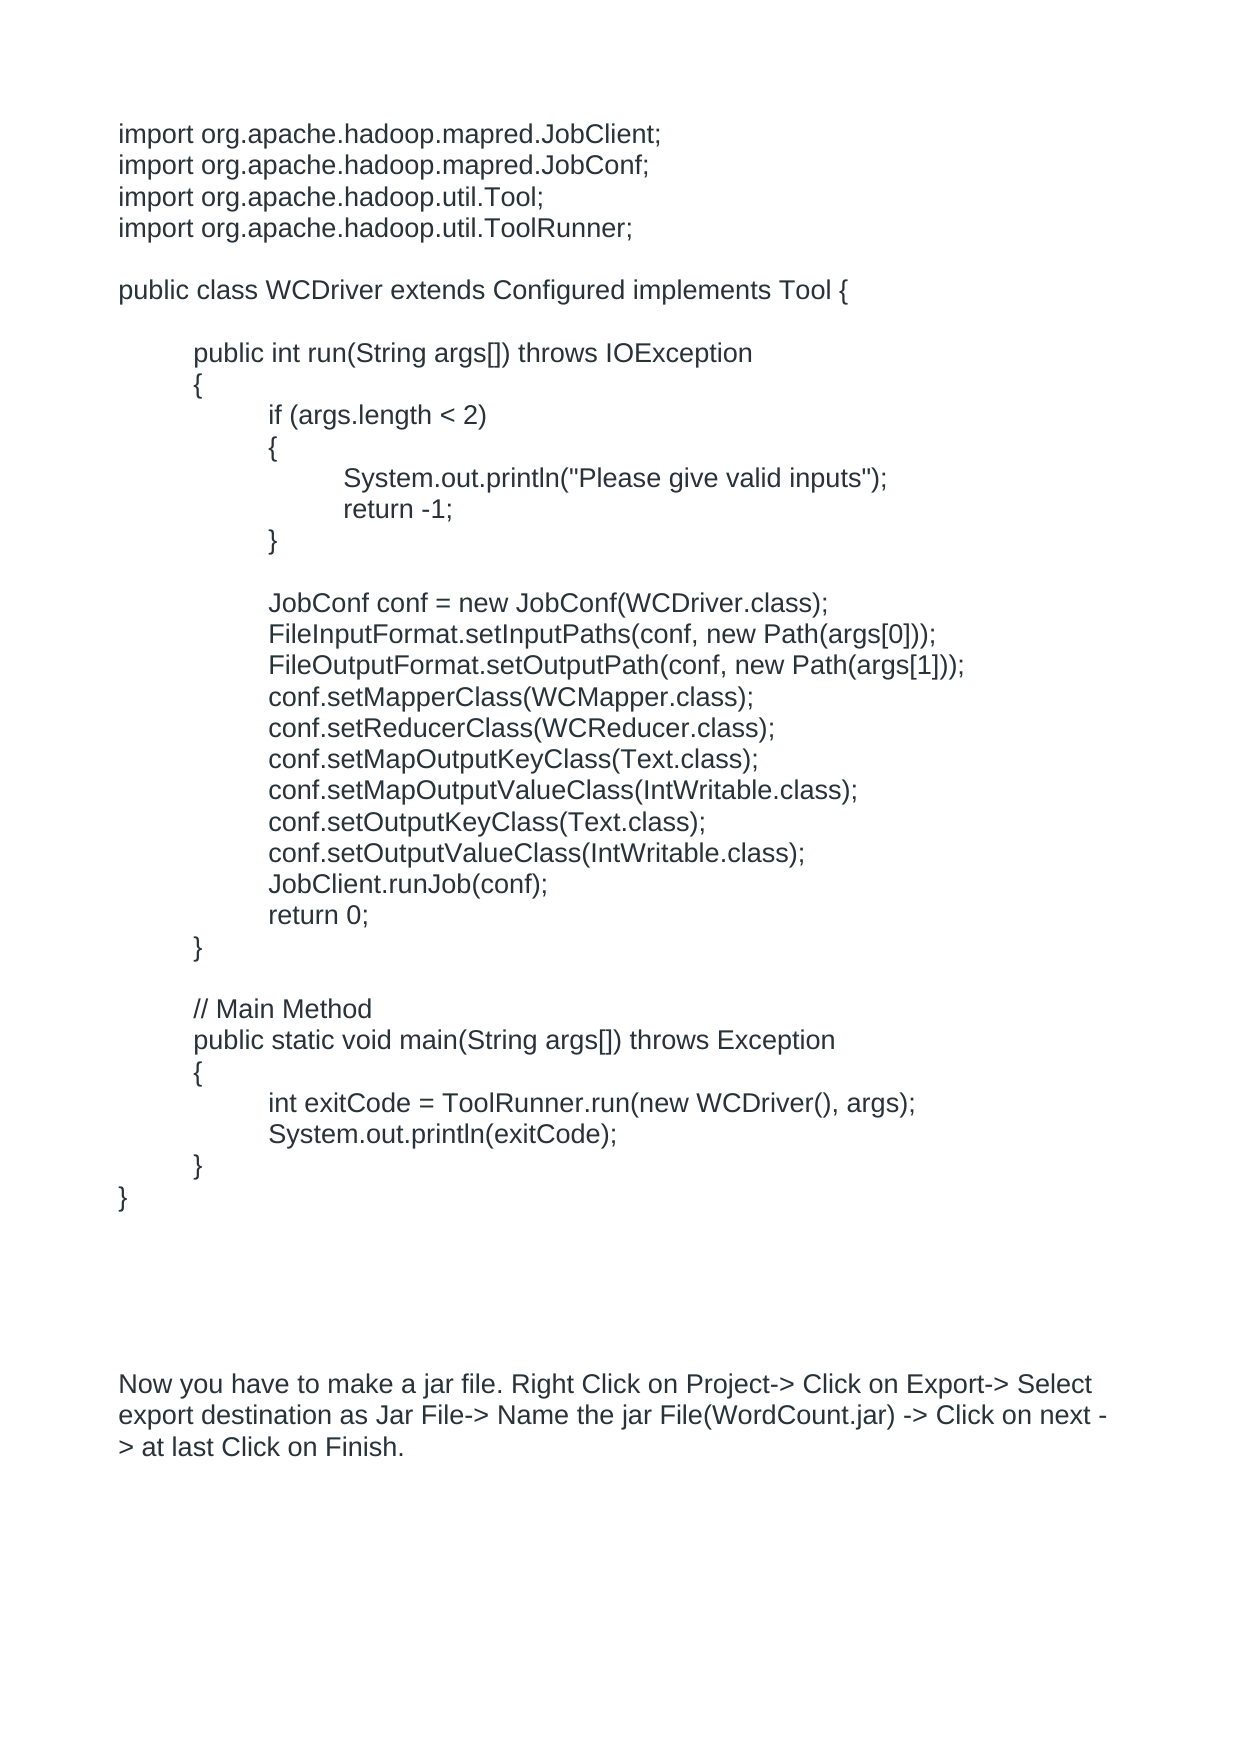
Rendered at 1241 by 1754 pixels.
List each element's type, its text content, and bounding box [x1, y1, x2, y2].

text conf.setOutputKeyClass(Text.class); [118, 806, 1122, 837]
text public int run(String args[]) throws IOException [118, 337, 1122, 368]
text Now you have to make a jar file. Right Click on Project-> Click on Export-> Select export destination as Jar File-> Name the jar File(WordCount.jar) -> Click on next -> at last Click on Finish. [118, 1368, 1122, 1462]
text conf.setReducerClass(WCReducer.class); [118, 712, 1122, 743]
text JobClient.runJob(conf); [118, 868, 1122, 899]
text public static void main(String args[]) throws Exception [118, 1024, 1122, 1056]
text import org.apache.hadoop.util.Tool; [118, 181, 1122, 212]
text } [118, 1181, 1122, 1212]
text FileInputFormat.setInputPaths(conf, new Path(args[0])); [118, 618, 1122, 649]
text import org.apache.hadoop.mapred.JobConf; [118, 149, 1122, 181]
text } [118, 931, 1122, 962]
text { [118, 431, 1122, 462]
text JobConf conf = new JobConf(WCDriver.class); [118, 587, 1122, 618]
text conf.setMapOutputKeyClass(Text.class); [118, 743, 1122, 774]
text } [118, 524, 1122, 556]
text public class WCDriver extends Configured implements Tool { [118, 274, 1122, 306]
text conf.setMapperClass(WCMapper.class); [118, 681, 1122, 712]
text import org.apache.hadoop.mapred.JobClient; [118, 118, 1122, 149]
text conf.setMapOutputValueClass(IntWritable.class); [118, 774, 1122, 806]
text conf.setOutputValueClass(IntWritable.class); [118, 837, 1122, 868]
text System.out.println(exitCode); [118, 1118, 1122, 1149]
text { [118, 368, 1122, 399]
text // Main Method [118, 993, 1122, 1024]
text if (args.length < 2) [118, 399, 1122, 431]
text { [118, 1056, 1122, 1087]
text return -1; [118, 493, 1122, 524]
text int exitCode = ToolRunner.run(new WCDriver(), args); [118, 1087, 1122, 1118]
text FileOutputFormat.setOutputPath(conf, new Path(args[1])); [118, 649, 1122, 681]
text import org.apache.hadoop.util.ToolRunner; [118, 212, 1122, 243]
text return 0; [118, 899, 1122, 931]
text System.out.println("Please give valid inputs"); [118, 462, 1122, 493]
text } [118, 1149, 1122, 1181]
